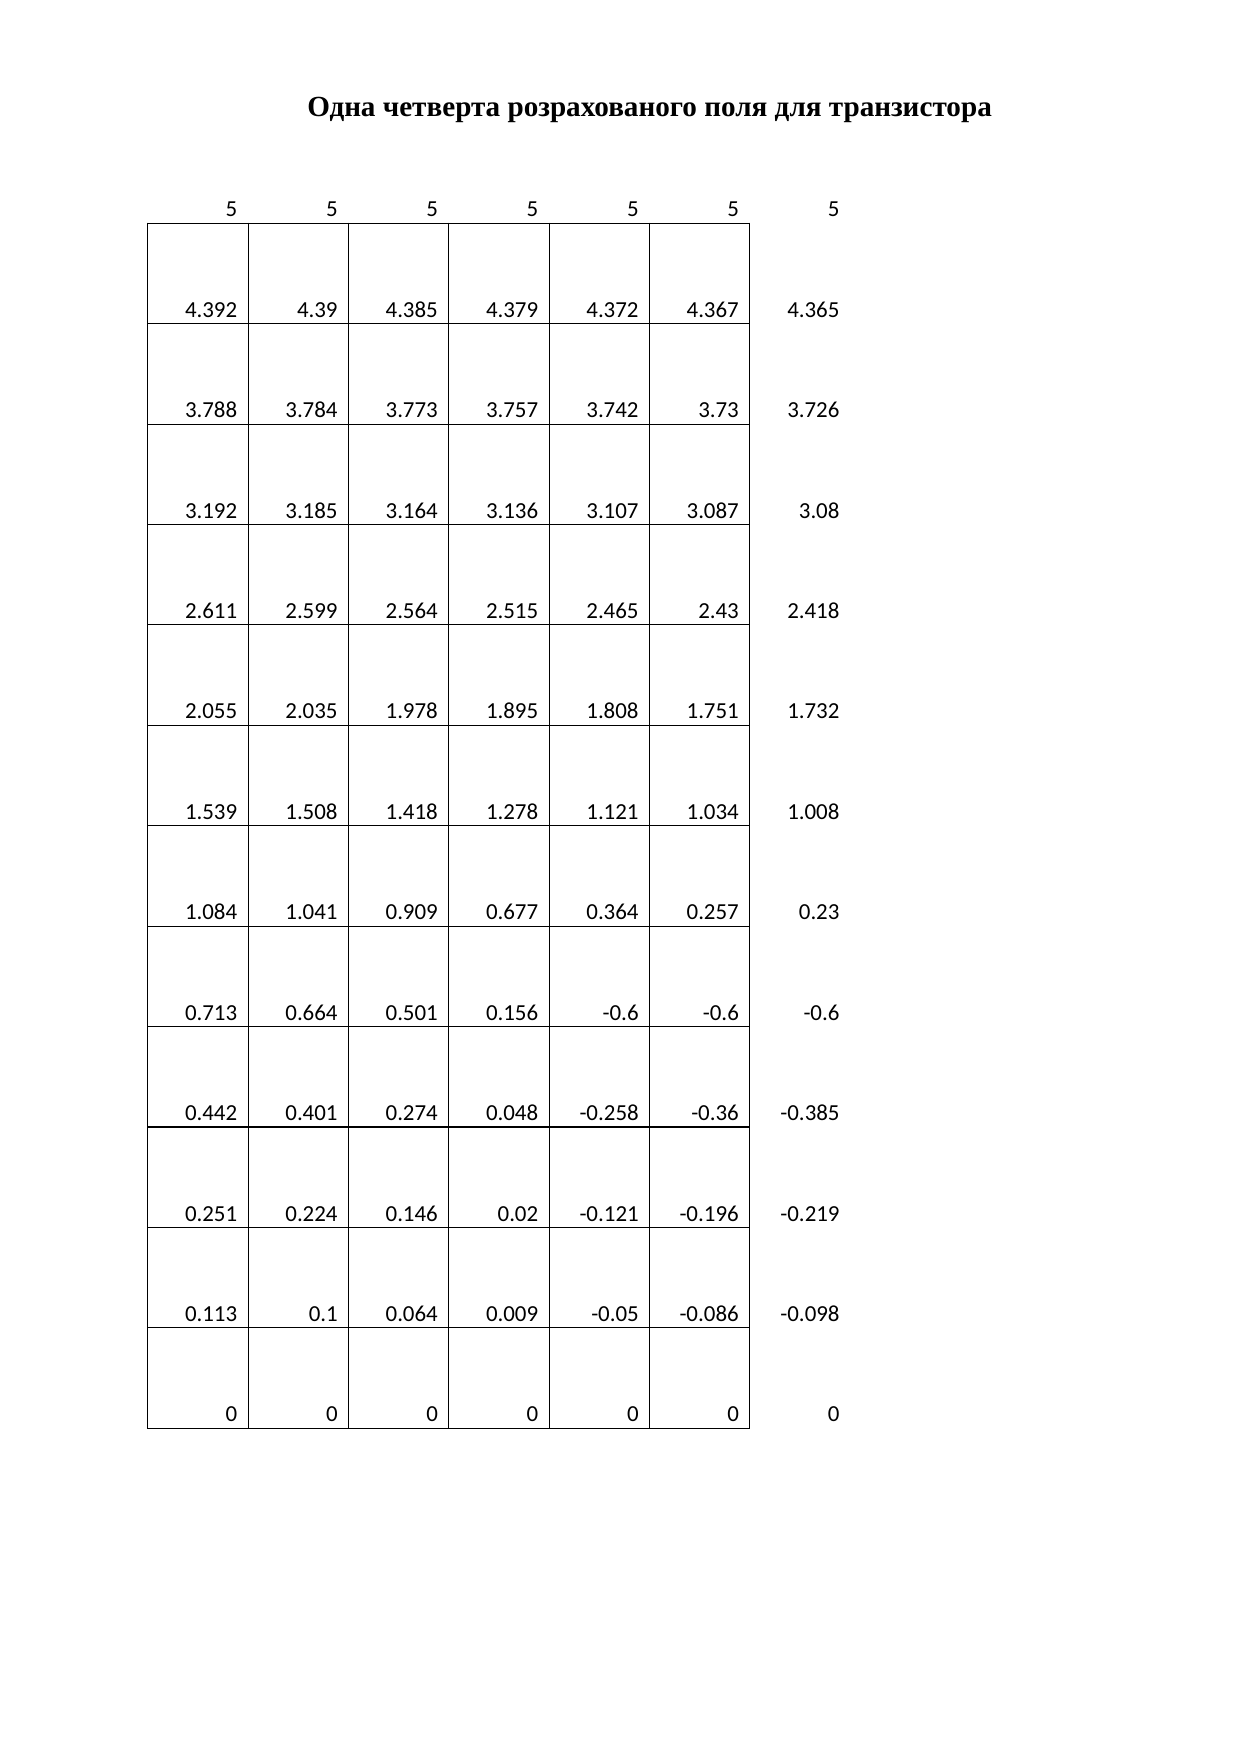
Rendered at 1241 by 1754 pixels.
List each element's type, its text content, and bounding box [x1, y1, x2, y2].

table_cell 2.515 [449, 525, 549, 624]
table_header 5 [549, 122, 650, 223]
table_cell 4.372 [550, 224, 649, 323]
table_cell 3.73 [650, 324, 749, 423]
table_cell 3.164 [349, 425, 448, 524]
table_header 5 [349, 122, 449, 223]
table_cell 0.1 [249, 1228, 348, 1327]
table_cell 3.742 [550, 324, 649, 423]
table_cell 0.048 [449, 1027, 549, 1126]
table_cell 0.146 [349, 1128, 448, 1227]
table_cell 1.041 [249, 826, 348, 926]
table_cell 3.757 [449, 324, 549, 423]
table_cell 2.055 [148, 625, 248, 725]
table_cell -0.121 [550, 1128, 649, 1227]
table_cell -0.385 [750, 1026, 851, 1126]
table_cell 2.465 [550, 525, 649, 624]
table_cell 0 [148, 1328, 248, 1428]
table_cell 0.257 [650, 826, 749, 926]
table_cell 2.035 [249, 625, 348, 725]
table_cell 0.224 [249, 1128, 348, 1227]
table_cell 2.599 [249, 525, 348, 624]
table_cell 1.539 [148, 726, 248, 825]
table_header 5 [449, 122, 549, 223]
table_cell 3.08 [750, 424, 851, 524]
table_header 5 [650, 122, 750, 223]
table_cell 1.034 [650, 726, 749, 825]
table_cell 1.508 [249, 726, 348, 825]
table_cell 0.364 [550, 826, 649, 926]
table_cell -0.086 [650, 1228, 749, 1327]
table_cell 0 [449, 1328, 549, 1428]
table_cell -0.098 [750, 1227, 851, 1327]
table_cell 0.02 [449, 1128, 549, 1227]
table_cell 4.392 [148, 224, 248, 323]
table_cell 0.251 [148, 1128, 248, 1227]
table_cell 3.192 [148, 425, 248, 524]
table_cell 3.107 [550, 425, 649, 524]
table_cell 4.379 [449, 224, 549, 323]
table_cell -0.36 [650, 1027, 749, 1126]
table_cell 0.501 [349, 927, 448, 1026]
table_cell 1.751 [650, 625, 749, 725]
table_cell 2.418 [750, 524, 851, 624]
table_cell 0 [349, 1328, 448, 1428]
table_cell 0.909 [349, 826, 448, 926]
table_cell -0.6 [650, 927, 749, 1026]
text Одна четверта розрахованого поля для транзистора [148, 89, 1152, 122]
table_cell 0 [750, 1327, 851, 1428]
table_cell 0.442 [148, 1027, 248, 1126]
table_cell 0 [249, 1328, 348, 1428]
table_cell 4.365 [750, 223, 851, 323]
table_cell 2.611 [148, 525, 248, 624]
table_cell -0.05 [550, 1228, 649, 1327]
table_cell -0.196 [650, 1128, 749, 1227]
table_cell 0.113 [148, 1228, 248, 1327]
table_cell 3.185 [249, 425, 348, 524]
table_cell 4.39 [249, 224, 348, 323]
table_cell -0.258 [550, 1027, 649, 1126]
table_cell 1.978 [349, 625, 448, 725]
table_cell 3.788 [148, 324, 248, 423]
table_cell 3.726 [750, 323, 851, 423]
table_cell 3.087 [650, 425, 749, 524]
table_cell 0.401 [249, 1027, 348, 1126]
table_header 5 [248, 122, 349, 223]
table_cell 2.43 [650, 525, 749, 624]
table_cell 0 [550, 1328, 649, 1428]
table_cell 3.784 [249, 324, 348, 423]
table_cell 0.713 [148, 927, 248, 1026]
table_cell 0.677 [449, 826, 549, 926]
table_cell 1.808 [550, 625, 649, 725]
table_cell 0.23 [750, 825, 851, 926]
table_cell 0 [650, 1328, 749, 1428]
table_cell 1.084 [148, 826, 248, 926]
table_cell 1.418 [349, 726, 448, 825]
table_cell 1.732 [750, 624, 851, 725]
table_cell 2.564 [349, 525, 448, 624]
table_cell 0.664 [249, 927, 348, 1026]
table_cell 1.008 [750, 725, 851, 825]
table_cell 1.278 [449, 726, 549, 825]
table_cell 0.156 [449, 927, 549, 1026]
table_cell 0.064 [349, 1228, 448, 1327]
table_cell 0.009 [449, 1228, 549, 1327]
table_cell -0.6 [550, 927, 649, 1026]
table_cell 4.385 [349, 224, 448, 323]
table_cell 1.121 [550, 726, 649, 825]
table_cell 3.136 [449, 425, 549, 524]
table_cell 3.773 [349, 324, 448, 423]
table_cell 4.367 [650, 224, 749, 323]
table_header 5 [148, 122, 248, 223]
table_cell 1.895 [449, 625, 549, 725]
table_cell -0.6 [750, 926, 851, 1026]
table_cell 0.274 [349, 1027, 448, 1126]
table_header 5 [750, 122, 851, 223]
table_cell -0.219 [750, 1126, 851, 1227]
